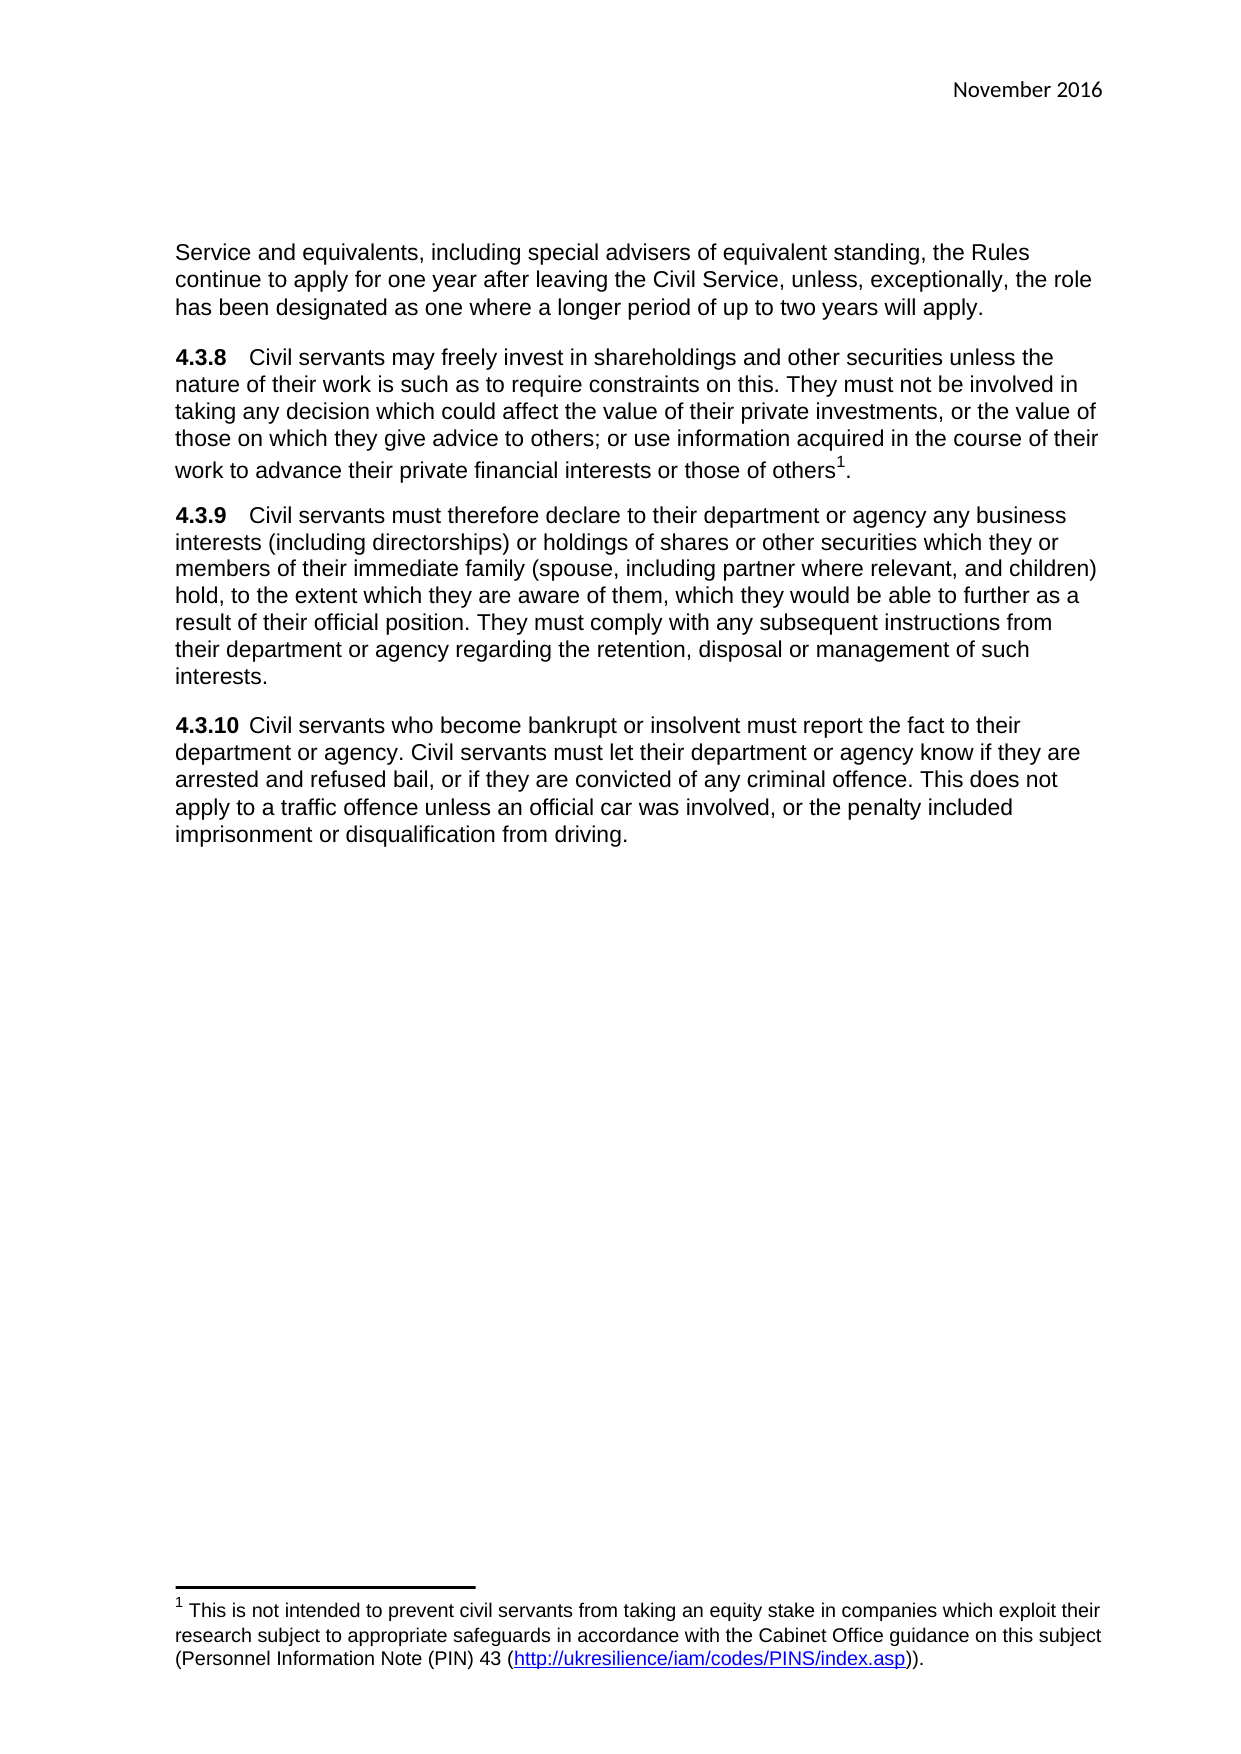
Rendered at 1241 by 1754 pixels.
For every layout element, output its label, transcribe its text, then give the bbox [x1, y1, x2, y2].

list Civil servants who become bankrupt or insolvent must report the fact to their department or agency. Civil servants must let their department or agency know if they are arrested and refused bail, or if they are convicted of any criminal offence. This does not apply to a traffic offence unless an official car was involved, or the penalty included imprisonment or disqualification from driving. [175, 712, 1082, 847]
list Civil servants must therefore declare to their department or agency any business interests (including directorships) or holdings of shares or other securities which they or members of their immediate family (spouse, including partner where relevant, and children) hold, to the extent which they are aware of them, which they would be able to further as a result of their official position. They must comply with any subsequent instructions from their department or agency regarding the retention, disposal or management of such interests. [175, 502, 1098, 689]
text Service and equivalents, including special advisers of equivalent standing, the Rules continue to apply for one year after leaving the Civil Service, unless, exceptionally, the role has been designated as one where a longer period of up to two years will apply. [175, 239, 1094, 320]
text 1 This is not intended to prevent civil servants from taking an equity stake in companies which exploit their research subject to appropriate safeguards in accordance with the Cabinet Office guidance on this subject (Personnel Information Note (PIN) 43 (http://ukresilience/iam/codes/PINS/index.asp)). [175, 1594, 1103, 1670]
list Civil servants may freely invest in shareholdings and other securities unless the nature of their work is such as to require constraints on this. They must not be involved in taking any decision which could affect the value of their private investments, or the value of those on which they give advice to others; or use information acquired in the course of their work to advance their private financial interests or those of others1. [175, 343, 1101, 484]
